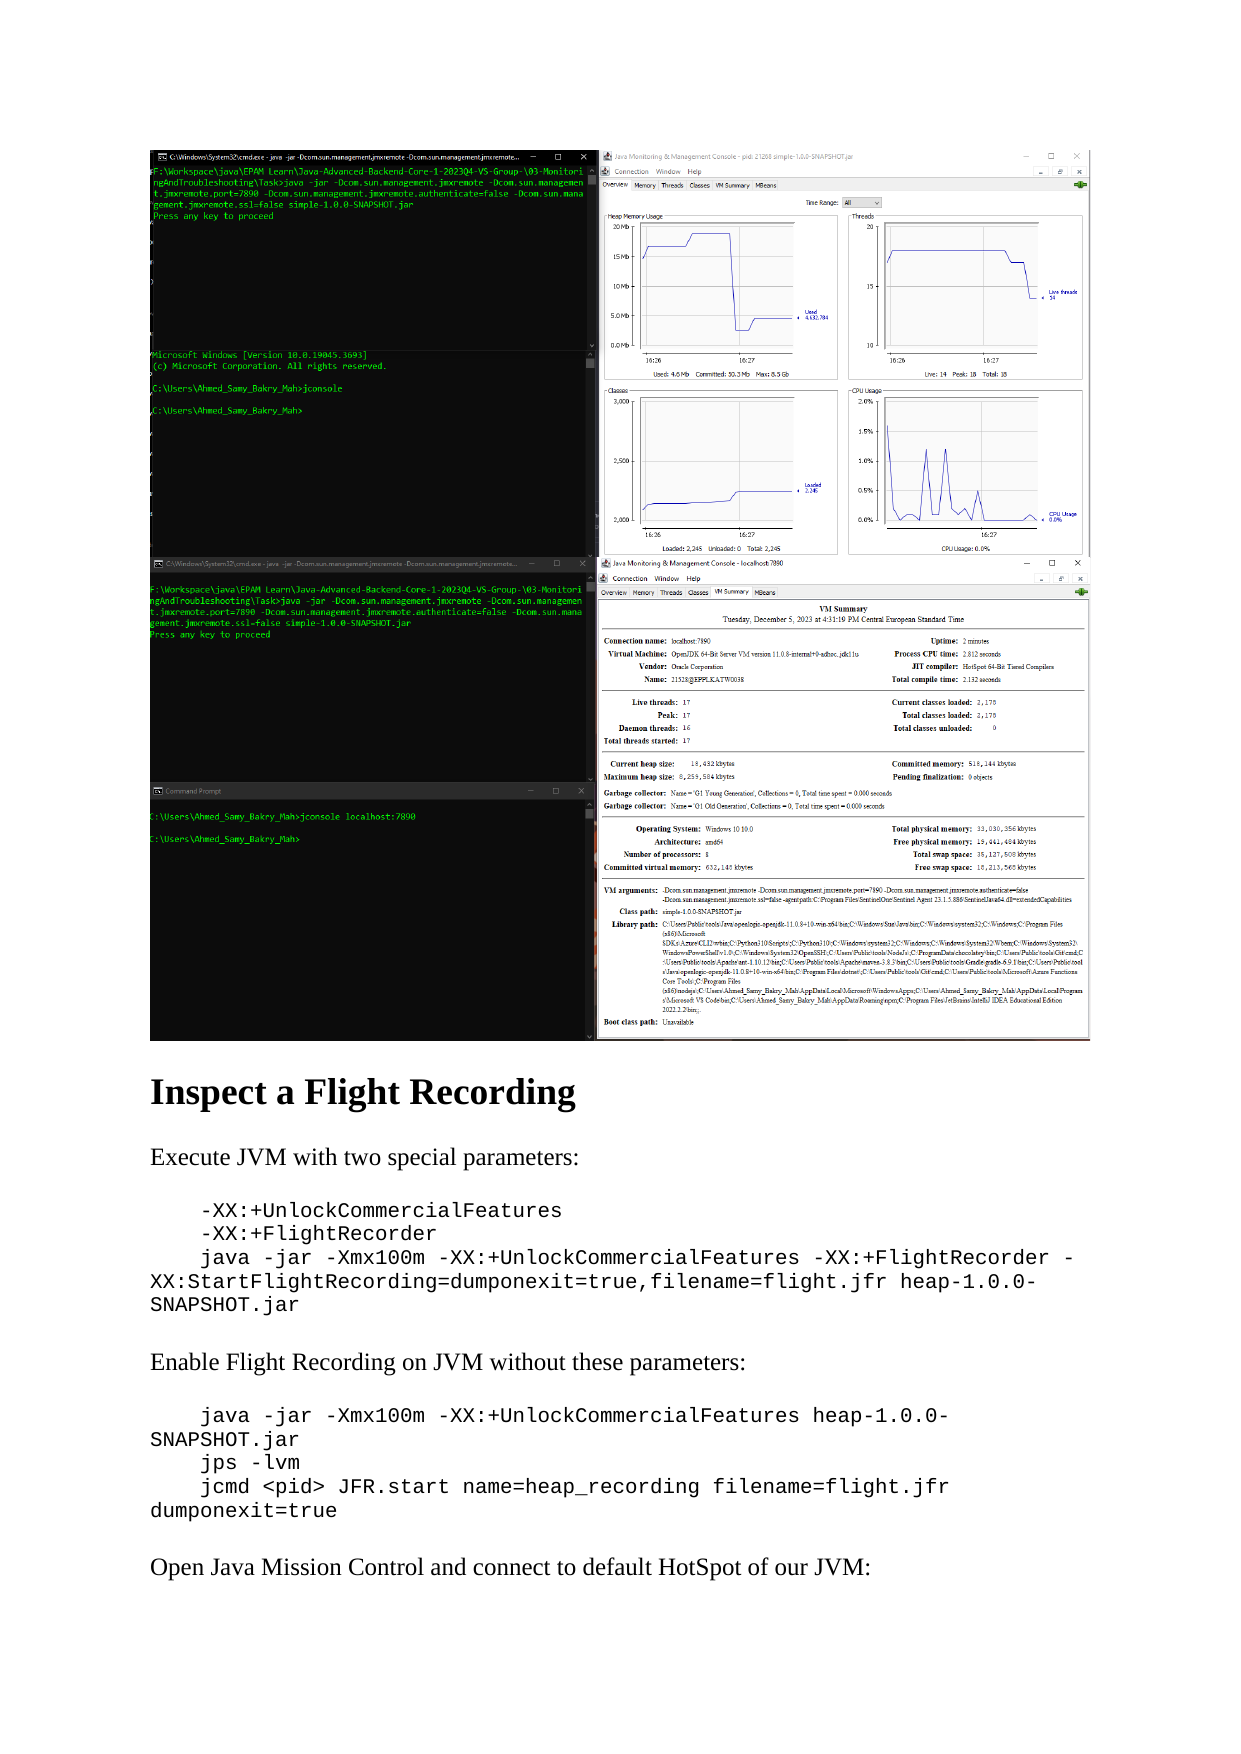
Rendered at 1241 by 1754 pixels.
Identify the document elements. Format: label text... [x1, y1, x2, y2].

text -XX:+FlightRecorder [150, 1223, 1090, 1247]
text jps -lvm [150, 1452, 1090, 1476]
text Open Java Mission Control and connect to default HotSpot of our JVM: [150, 1552, 1090, 1581]
text -XX:+UnlockCommercialFeatures [150, 1200, 1090, 1223]
text Inspect a Flight Recording [150, 1069, 1090, 1113]
picture [150, 150, 1091, 1041]
text Execute JVM with two special parameters: [150, 1142, 1090, 1171]
text java -jar -Xmx100m -XX:+UnlockCommercialFeatures -XX:+FlightRecorder -XX:StartFlightRecording=dumponexit=true,filename=flight.jfr heap-1.0.0-SNAPSHOT.jar [150, 1247, 1090, 1318]
text jcmd <pid> JFR.start name=heap_recording filename=flight.jfr dumponexit=true [150, 1476, 1090, 1523]
text java -jar -Xmx100m -XX:+UnlockCommercialFeatures heap-1.0.0-SNAPSHOT.jar [150, 1405, 1090, 1452]
text Enable Flight Recording on JVM without these parameters: [150, 1347, 1090, 1376]
